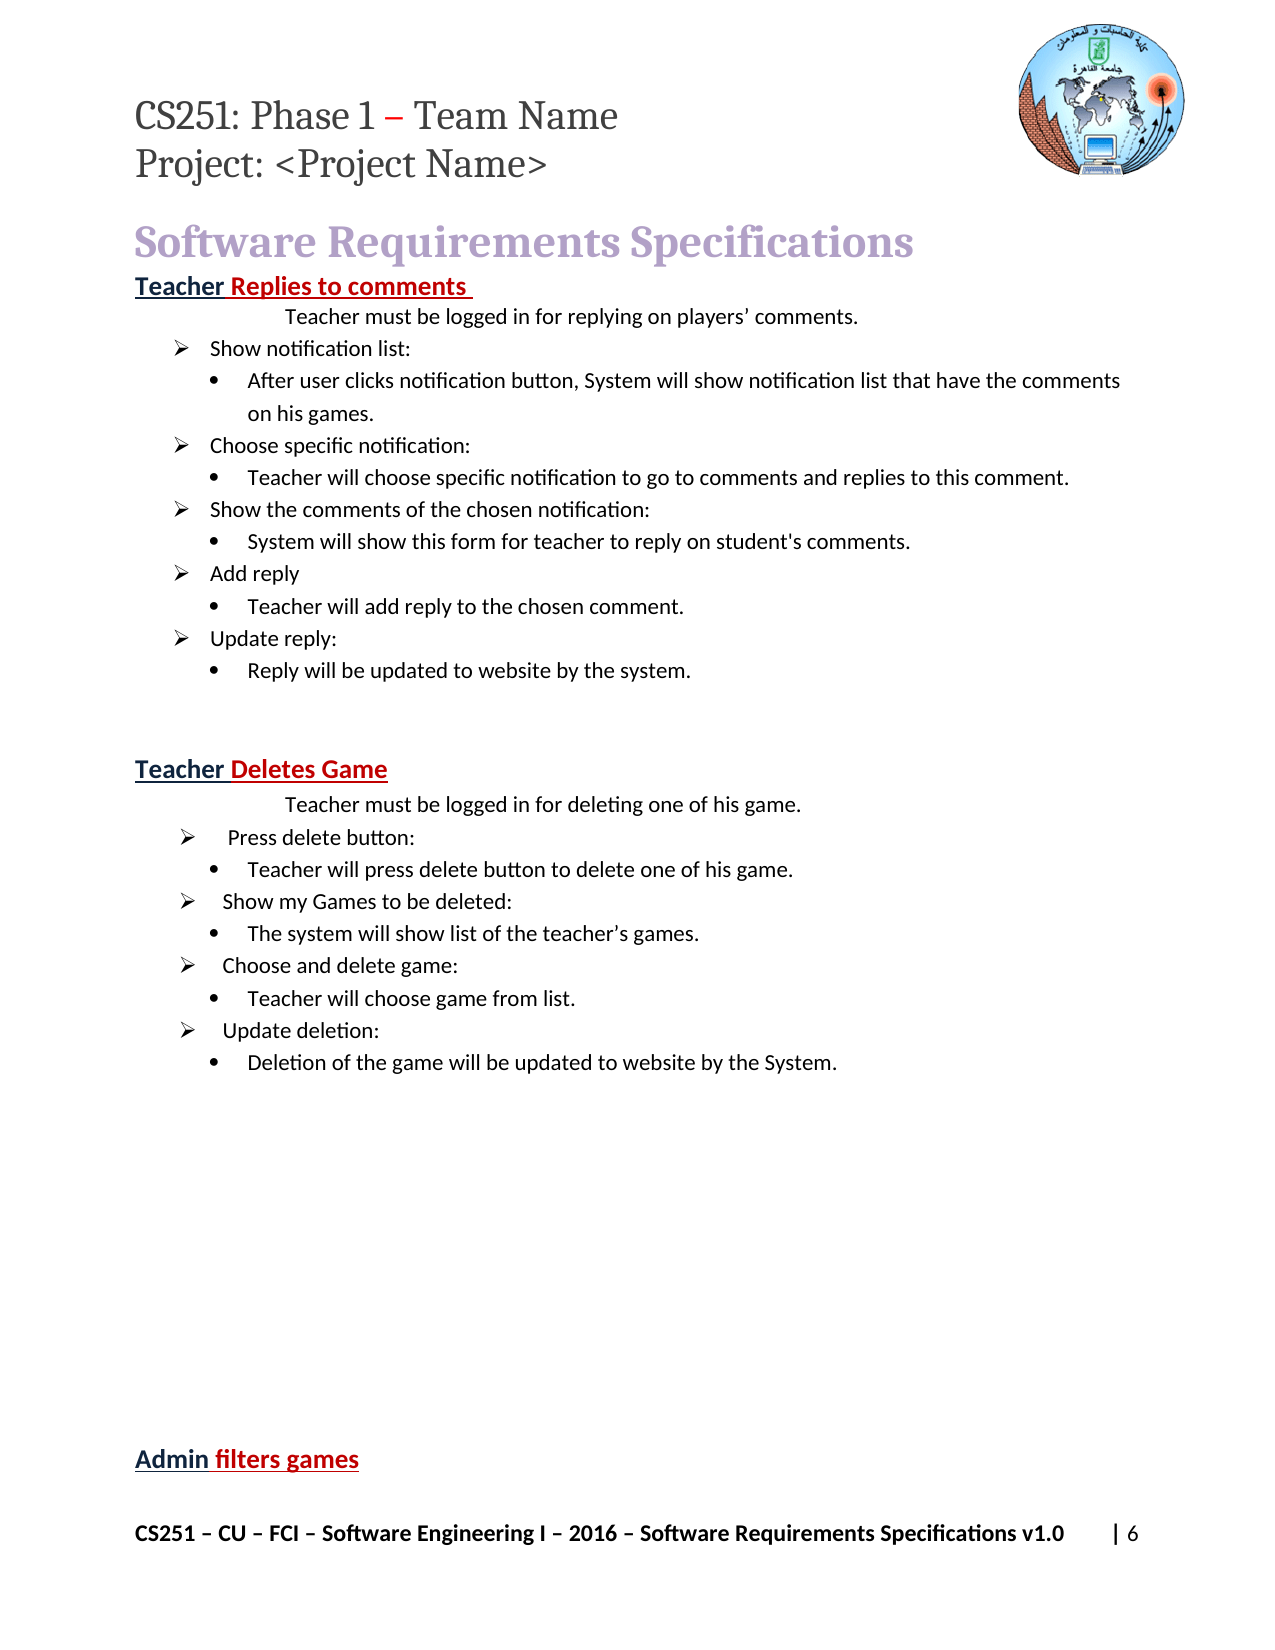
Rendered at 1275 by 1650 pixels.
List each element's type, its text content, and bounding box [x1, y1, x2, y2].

list Show the comments of the chosen notification: [172, 495, 1140, 523]
list Teacher will press delete button to delete one of his game. [210, 855, 1140, 883]
list Choose specific notification: [172, 431, 1140, 459]
list Update reply: [172, 624, 1140, 652]
picture [1018, 24, 1186, 180]
list Show notification list: [172, 334, 1140, 362]
list Reply will be updated to website by the system. [210, 656, 1140, 684]
text Teacher Replies to comments [135, 269, 1140, 302]
list Teacher will choose specific notification to go to comments and replies to this comment. [210, 463, 1140, 491]
text Admin filters games [135, 1442, 1140, 1475]
list Add reply [172, 559, 1140, 588]
list Press delete button: [179, 823, 1140, 851]
list System will show this form for teacher to reply on student's comments. [210, 527, 1140, 555]
list Deletion of the game will be updated to website by the System. [210, 1048, 1140, 1076]
list Teacher must be logged in for deleting one of his game. [210, 791, 1140, 819]
list Choose and delete game: [179, 952, 1140, 979]
list The system will show list of the teacher’s games. [210, 919, 1140, 947]
list After user clicks notification button, System will show notification list that have the comments on his games. [210, 366, 1140, 427]
list Teacher will choose game from list. [210, 984, 1140, 1012]
list Show my Games to be deleted: [179, 887, 1140, 915]
list Teacher must be logged in for replying on players’ comments. [210, 302, 1140, 330]
list Teacher will add reply to the chosen comment. [210, 592, 1140, 620]
list Teacher Deletes Game [135, 753, 1140, 786]
list Update deletion: [179, 1016, 1140, 1044]
